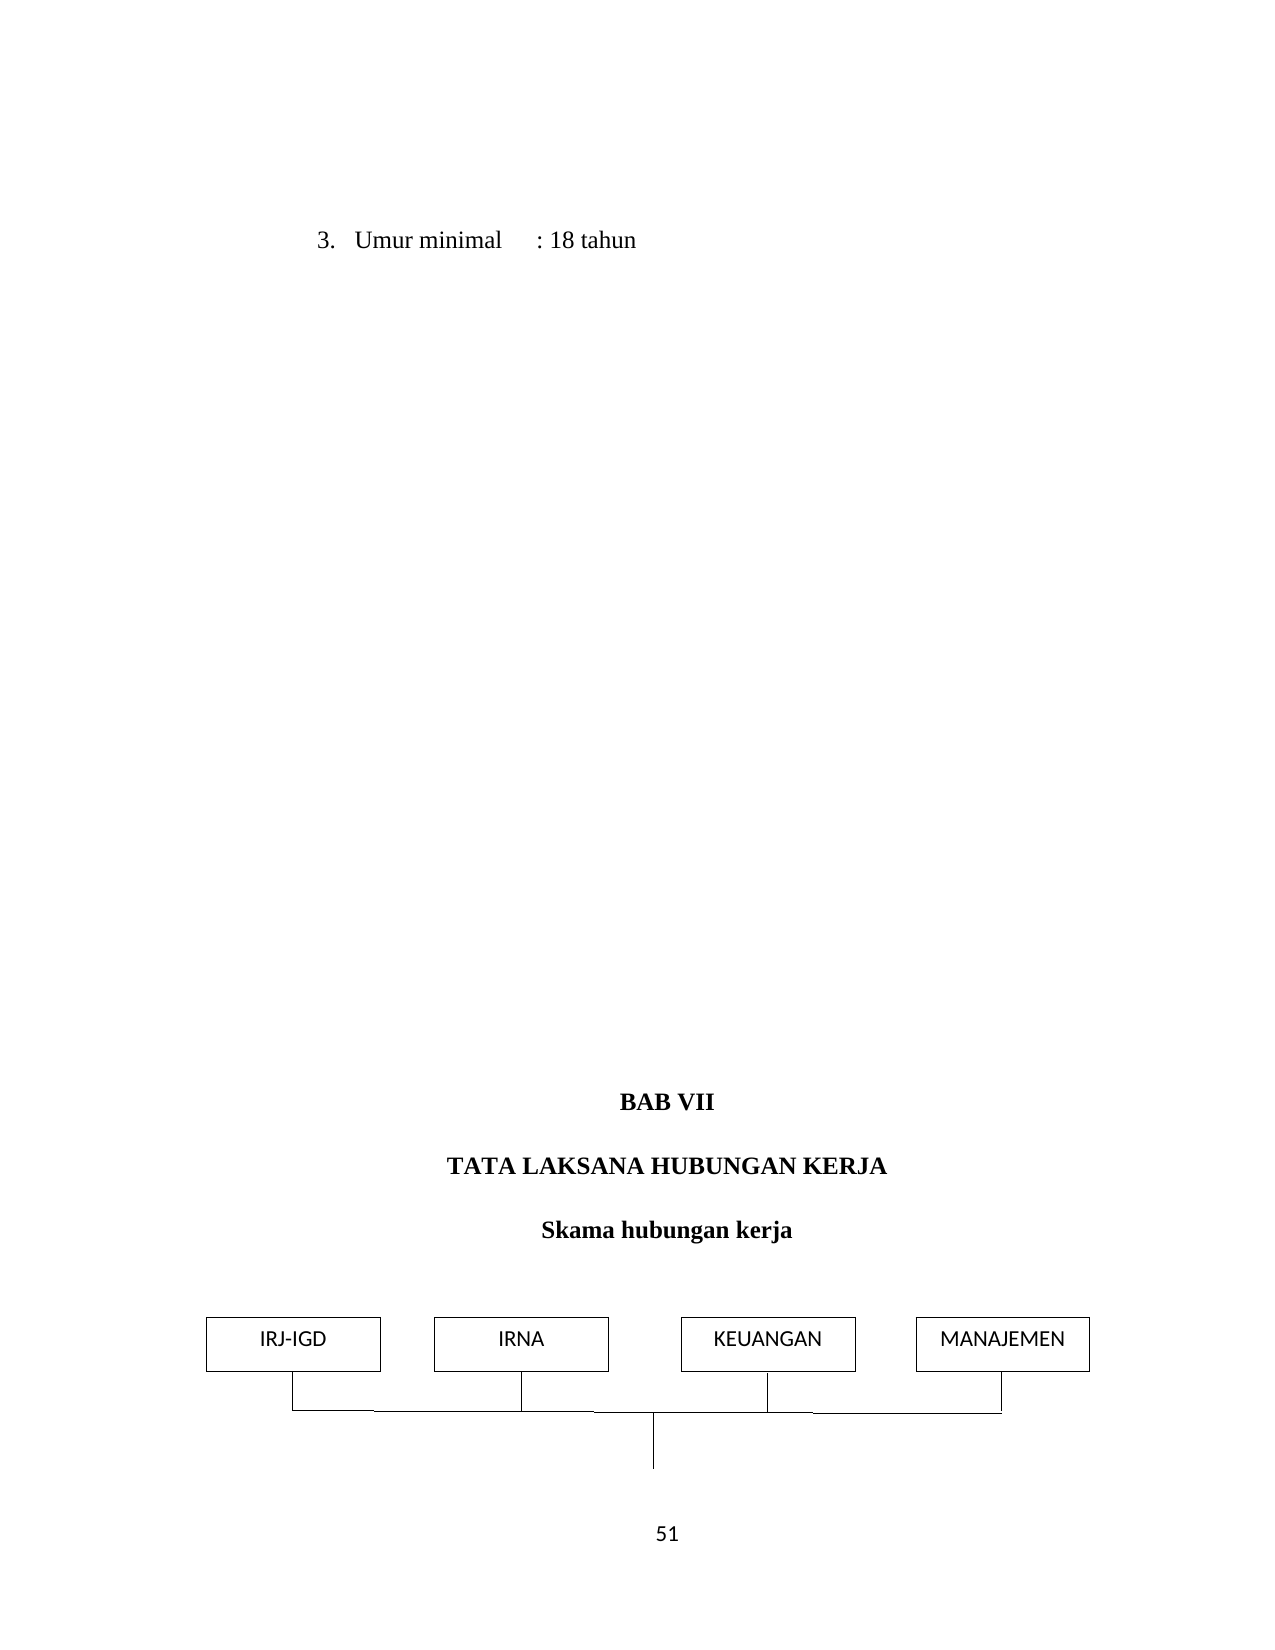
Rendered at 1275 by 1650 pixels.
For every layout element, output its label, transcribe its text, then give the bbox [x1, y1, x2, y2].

text TATA LAKSANA HUBUNGAN KERJA [236, 1151, 1098, 1180]
text BAB VII [236, 1087, 1098, 1116]
list Umur minimal : 18 tahun [317, 225, 1098, 254]
text Skama hubungan kerja [236, 1215, 1098, 1244]
